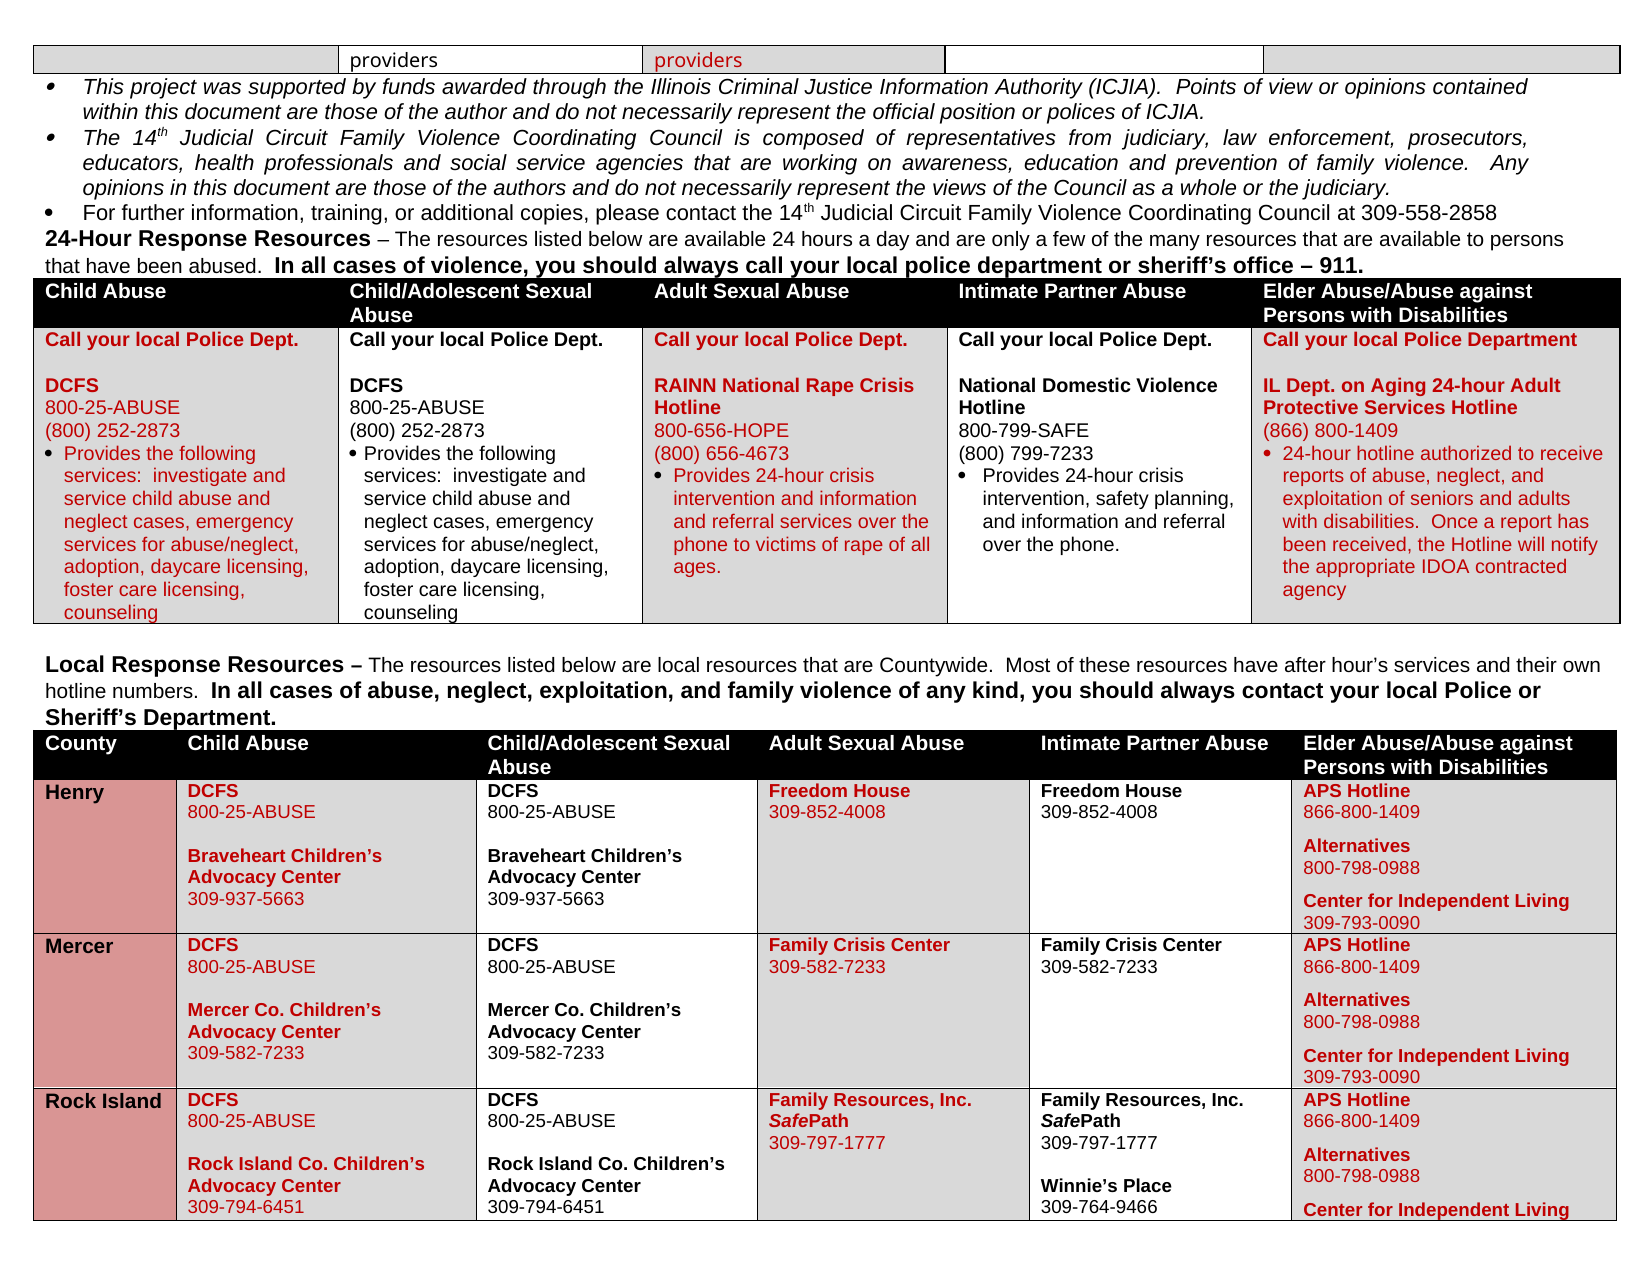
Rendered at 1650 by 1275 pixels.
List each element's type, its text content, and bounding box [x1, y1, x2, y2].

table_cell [477, 1089, 757, 1220]
table_cell Henry [34, 780, 176, 933]
table_cell Family Crisis Center 309-582-7233 [758, 934, 1029, 1087]
table_header County [34, 731, 176, 779]
text Local Response Resources – The resources listed below are local resources that are Countywide. Most of these resources have after hour’s services and their own hotline numbers. In all cases of abuse, neglect, exploitation, and family violence of any kind, you should always contact your local Police or Sheriff’s Department. [45, 651, 1605, 730]
table_cell Rock Island [34, 1089, 176, 1220]
table_cell Call your local Police Department IL Dept. on Aging 24-hour Adult Protective Services Hotline (866) 800-1409 24-hour hotline authorized to receive reports of abuse, neglect, and exploitation of seniors and adults with disabilities. Once a report has been received, the Hotline will notify the appropriate IDOA contracted agency [1252, 328, 1619, 623]
table_cell Family Crisis Center 309-582-7233 [1030, 934, 1291, 1087]
table_header Intimate Partner Abuse [1030, 731, 1291, 779]
table_cell APS Hotline 866-800-1409 Alternatives 800-798-0988 Center for Independent Living 309-793-0090 [1292, 934, 1616, 1087]
table_cell Freedom House 309-852-4008 [758, 780, 1029, 933]
table_cell DCFS 800-25-ABUSE Braveheart Children’s Advocacy Center 309-937-5663 [477, 780, 757, 933]
table_cell DCFS 800-25-ABUSE Mercer Co. Children’s Advocacy Center 309-582-7233 [477, 934, 757, 1087]
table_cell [1292, 1089, 1616, 1220]
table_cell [1264, 46, 1619, 73]
table_cell [946, 46, 1263, 73]
table_cell DCFS 800-25-ABUSE Mercer Co. Children’s Advocacy Center 309-582-7233 [177, 934, 476, 1087]
table_cell Call your local Police Dept. DCFS 800-25-ABUSE (800) 252-2873 Provides the following services: investigate and service child abuse and neglect cases, emergency services for abuse/neglect, adoption, daycare licensing, foster care licensing, counseling [339, 328, 642, 623]
table_cell Freedom House 309-852-4008 [1030, 780, 1291, 933]
table_header Adult Sexual Abuse [643, 279, 947, 327]
table_cell DCFS 800-25-ABUSE Braveheart Children’s Advocacy Center 309-937-5663 [177, 780, 476, 933]
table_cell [1030, 1089, 1291, 1220]
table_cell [643, 46, 944, 73]
table_cell APS Hotline 866-800-1409 Alternatives 800-798-0988 Center for Independent Living 309-793-0090 [1292, 780, 1616, 933]
table_cell [34, 46, 338, 73]
table_cell Call your local Police Dept. National Domestic Violence Hotline 800-799-SAFE (800) 799-7233 Provides 24-hour crisis intervention, safety planning, and information and referral over the phone. [948, 328, 1251, 623]
list For further information, training, or additional copies, please contact the 14th Judicial Circuit Family Violence Coordinating Council at 309-558-2858 [45, 200, 1605, 225]
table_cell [339, 46, 642, 73]
table_cell Mercer [34, 934, 176, 1087]
list The 14th Judicial Circuit Family Violence Coordinating Council is composed of representatives from judiciary, law enforcement, prosecutors, educators, health professionals and social service agencies that are working on awareness, education and prevention of family violence. Any opinions in this document are those of the authors and do not necessarily represent the views of the Council as a whole or the judiciary. [45, 124, 1530, 200]
table_header Child Abuse [177, 731, 476, 779]
table_header Elder Abuse/Abuse against Persons with Disabilities [1252, 279, 1619, 327]
table_header Child/Adolescent Sexual Abuse [477, 731, 757, 779]
table_header Elder Abuse/Abuse against Persons with Disabilities [1292, 731, 1616, 779]
text 24-Hour Response Resources – The resources listed below are available 24 hours a day and are only a few of the many resources that are available to persons that have been abused. In all cases of violence, you should always call your local police department or sheriff’s office – 911. [45, 225, 1605, 278]
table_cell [177, 1089, 476, 1220]
table_header Adult Sexual Abuse [758, 731, 1029, 779]
table_cell Call your local Police Dept. RAINN National Rape Crisis Hotline 800-656-HOPE (800) 656-4673 Provides 24-hour crisis intervention and information and referral services over the phone to victims of rape of all ages. [643, 328, 947, 623]
list This project was supported by funds awarded through the Illinois Criminal Justice Information Authority (ICJIA). Points of view or opinions contained within this document are those of the author and do not necessarily represent the official position or polices of ICJIA. [45, 74, 1530, 124]
table_header Child/Adolescent Sexual Abuse [339, 279, 642, 327]
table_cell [758, 1089, 1029, 1220]
table_cell Call your local Police Dept. DCFS 800-25-ABUSE (800) 252-2873 Provides the following services: investigate and service child abuse and neglect cases, emergency services for abuse/neglect, adoption, daycare licensing, foster care licensing, counseling [34, 328, 338, 623]
table_header Intimate Partner Abuse [948, 279, 1251, 327]
table_header Child Abuse [34, 279, 338, 327]
